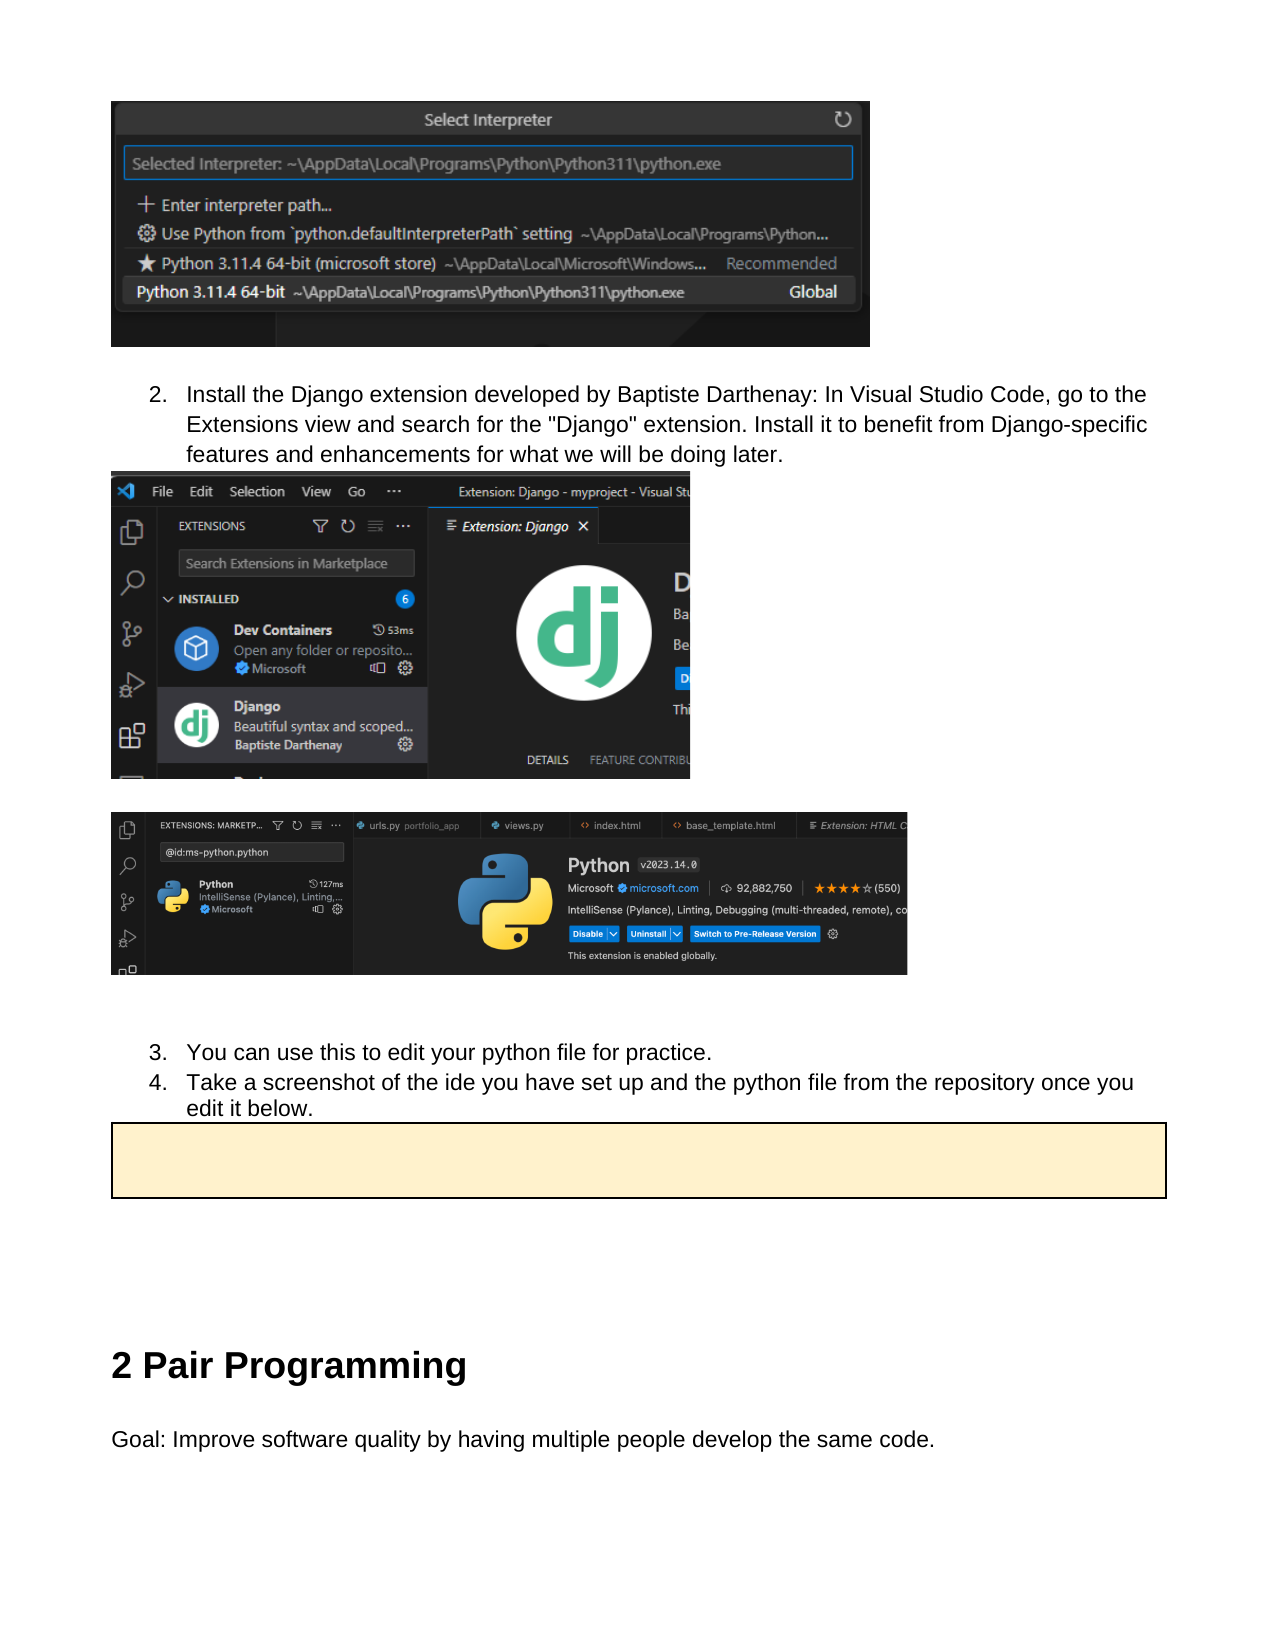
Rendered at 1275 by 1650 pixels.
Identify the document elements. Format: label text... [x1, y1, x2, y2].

picture [111, 101, 870, 347]
subtitle 2 Pair Programming [111, 1343, 1164, 1386]
table_header [113, 1124, 1165, 1197]
list Take a screenshot of the ide you have set up and the python file from the repository once you edit it below. [149, 1069, 1164, 1122]
list Install the Django extension developed by Baptiste Darthenay: In Visual Studio Code, go to the Extensions view and search for the "Django" extension. Install it to benefit from Django-specific features and enhancements for what we will be doing later. [149, 381, 1164, 467]
picture [111, 471, 691, 779]
list You can use this to edit your python file for practice. [149, 1039, 1164, 1065]
text Goal: Improve software quality by having multiple people develop the same code. [111, 1426, 1164, 1453]
picture [111, 812, 908, 975]
